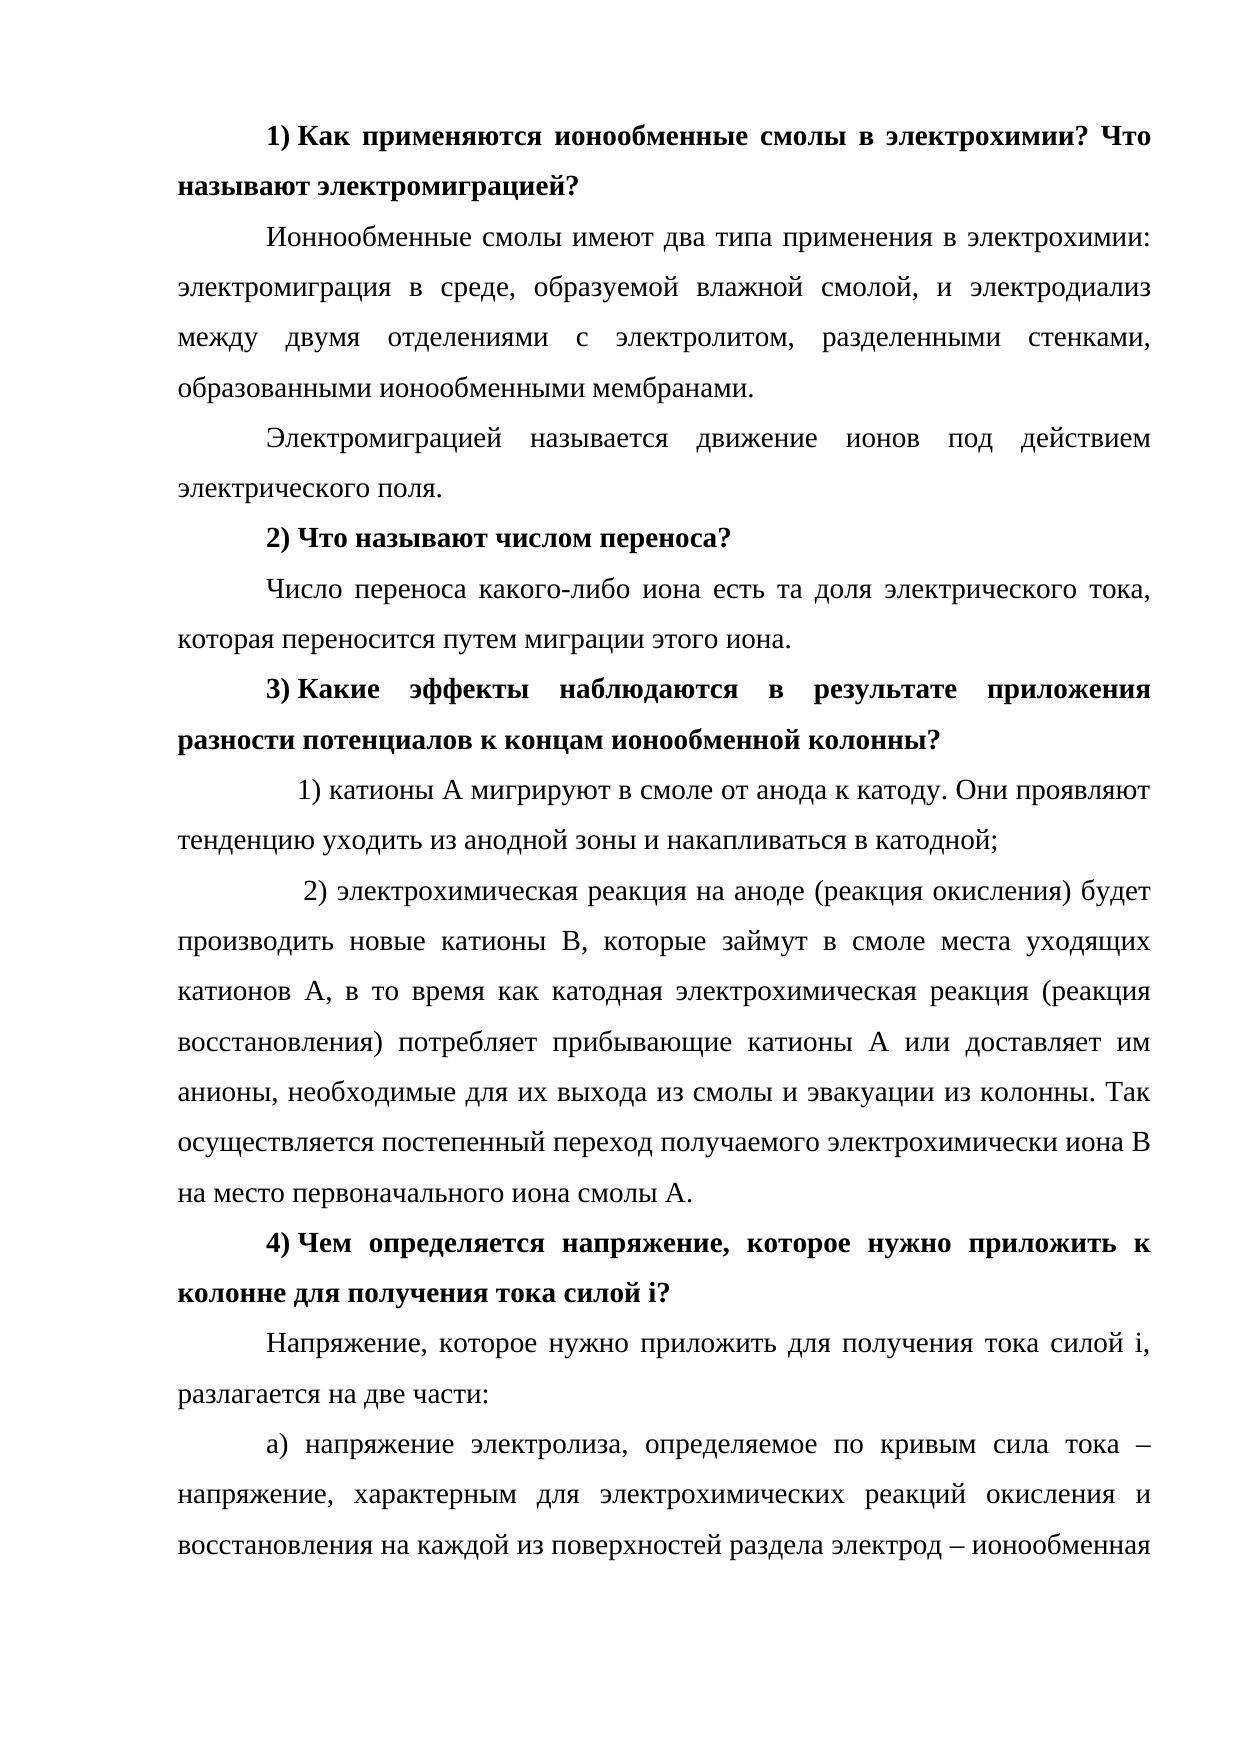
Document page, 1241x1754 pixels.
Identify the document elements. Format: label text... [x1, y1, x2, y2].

text 2) электрохимическая реакция на аноде (реакция окисления) будет производить новые катионы B, которые займут в смоле места уходящих катионов A, в то время как катодная электрохимическая реакция (реакция восстановления) потребляет прибывающие катионы A или доставляет им анионы, необходимые для их выхода из смолы и эвакуации из колонны. Так осуществляется постепенный переход получаемого электрохимически иона B на место первоначального иона смолы A. [177, 873, 1152, 1208]
text Ионнообменные смолы имеют два типа применения в электрохимии: электромиграция в среде, образуемой влажной смолой, и электродиализ между двумя отделениями с электролитом, разделенными стенками, образованными ионообменными мембранами. [177, 219, 1152, 403]
text 3) Какие эффекты наблюдаются в результате приложения разности потенциалов к концам ионообменной колонны? [177, 672, 1152, 755]
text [177, 1426, 1152, 1560]
text 2) Что называют числом переноса? [177, 521, 1152, 554]
text Число переноса какого-либо иона есть та доля электрического тока, которая переносится путем миграции этого иона. [177, 571, 1152, 655]
text Электромиграцией называется движение ионов под действием электрического поля. [177, 420, 1152, 504]
text 4) Чем определяется напряжение, которое нужно приложить к колонне для получения тока силой i? [177, 1225, 1152, 1309]
text 1) катионы A мигрируют в смоле от анода к катоду. Они проявляют тенденцию уходить из анодной зоны и накапливаться в катодной; [177, 772, 1152, 856]
text 1) Как применяются ионообменные смолы в электрохимии? Что называют электромиграцией? [177, 118, 1152, 202]
text Напряжение, которое нужно приложить для получения тока силой i, разлагается на две части: [177, 1326, 1152, 1409]
